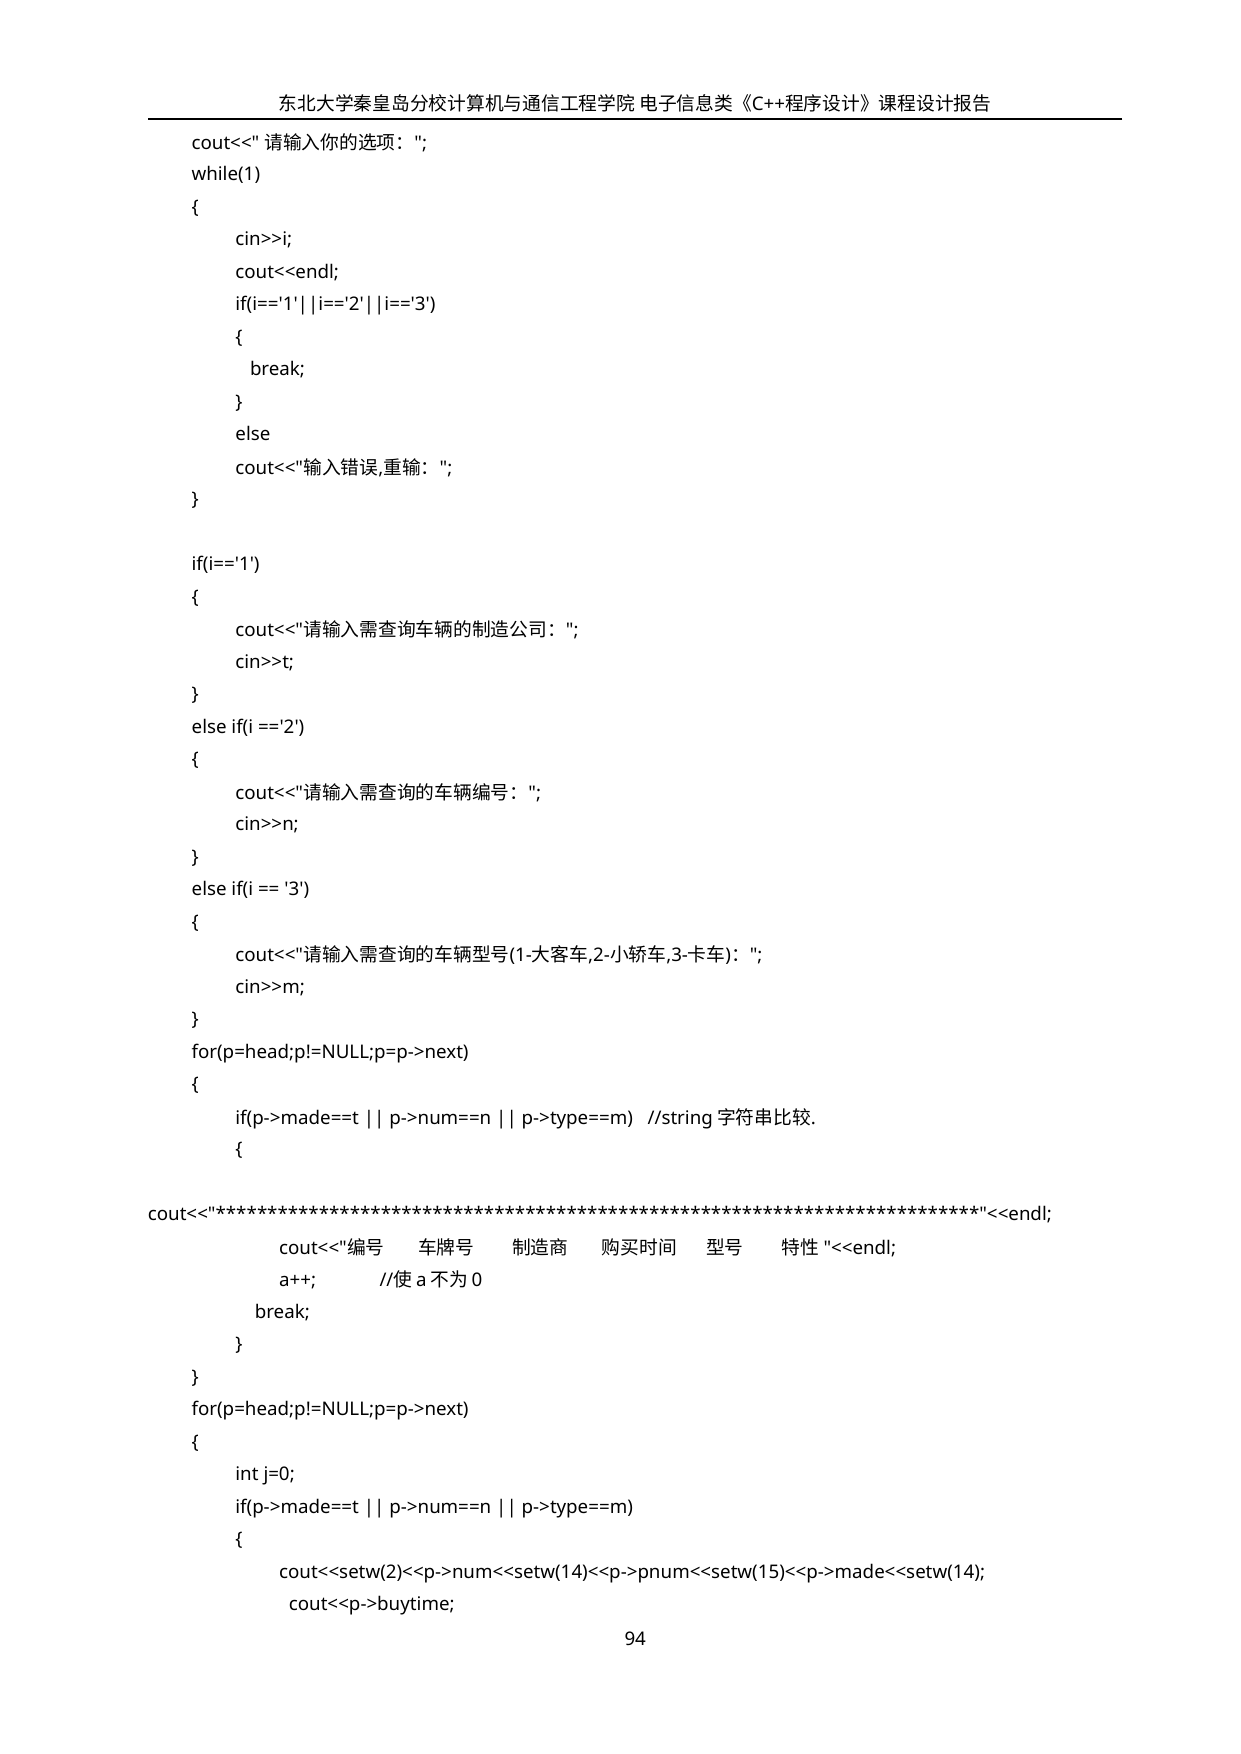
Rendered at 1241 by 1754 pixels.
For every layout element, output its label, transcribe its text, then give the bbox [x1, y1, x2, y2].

text } [148, 385, 1122, 417]
text { [148, 1132, 1122, 1165]
text if(p->made==t || p->num==n || p->type==m) //string字符串比较. [148, 1100, 1122, 1132]
text { [148, 1425, 1122, 1457]
text } [148, 1002, 1122, 1035]
text int j=0; [148, 1457, 1122, 1490]
text } [148, 1360, 1122, 1392]
text cin>>t; [148, 645, 1122, 677]
text } [148, 1327, 1122, 1360]
text cin>>i; [148, 222, 1122, 255]
text for(p=head;p!=NULL;p=p->next) [148, 1392, 1122, 1425]
text cout<<"请输入需查询的车辆编号："; [148, 775, 1122, 807]
text cout<<"**************************************************************************"<<endl; [148, 1165, 1122, 1230]
text { [148, 190, 1122, 222]
text cout<<p->buytime; [148, 1587, 1122, 1620]
text while(1) [148, 157, 1122, 190]
text { [148, 580, 1122, 612]
text else [148, 417, 1122, 450]
text { [148, 905, 1122, 937]
text cout<<setw(2)<<p->num<<setw(14)<<p->pnum<<setw(15)<<p->made<<setw(14); [148, 1555, 1122, 1587]
text break; [148, 1295, 1122, 1327]
text { [148, 1067, 1122, 1100]
text { [148, 320, 1122, 352]
text cout<<" 请输入你的选项："; [148, 125, 1122, 157]
text if(i=='1'||i=='2'||i=='3') [148, 287, 1122, 320]
text a++; //使a不为0 [148, 1262, 1122, 1295]
text cin>>n; [148, 807, 1122, 840]
text if(p->made==t || p->num==n || p->type==m) [148, 1490, 1122, 1522]
text cout<<endl; [148, 255, 1122, 287]
text { [148, 742, 1122, 775]
text } [148, 677, 1122, 710]
text if(i=='1') [148, 547, 1122, 580]
text for(p=head;p!=NULL;p=p->next) [148, 1035, 1122, 1067]
text { [148, 1522, 1122, 1555]
text cin>>m; [148, 970, 1122, 1002]
text } [148, 482, 1122, 515]
text cout<<"请输入需查询的车辆型号(1-大客车,2-小轿车,3-卡车)："; [148, 937, 1122, 970]
text cout<<"编号 车牌号 制造商 购买时间 型号 特性 "<<endl; [148, 1230, 1122, 1262]
text cout<<"输入错误,重输："; [148, 450, 1122, 482]
text } [148, 840, 1122, 872]
text break; [148, 352, 1122, 385]
text else if(i == '3') [148, 872, 1122, 905]
text cout<<"请输入需查询车辆的制造公司："; [148, 612, 1122, 645]
text else if(i =='2') [148, 710, 1122, 742]
